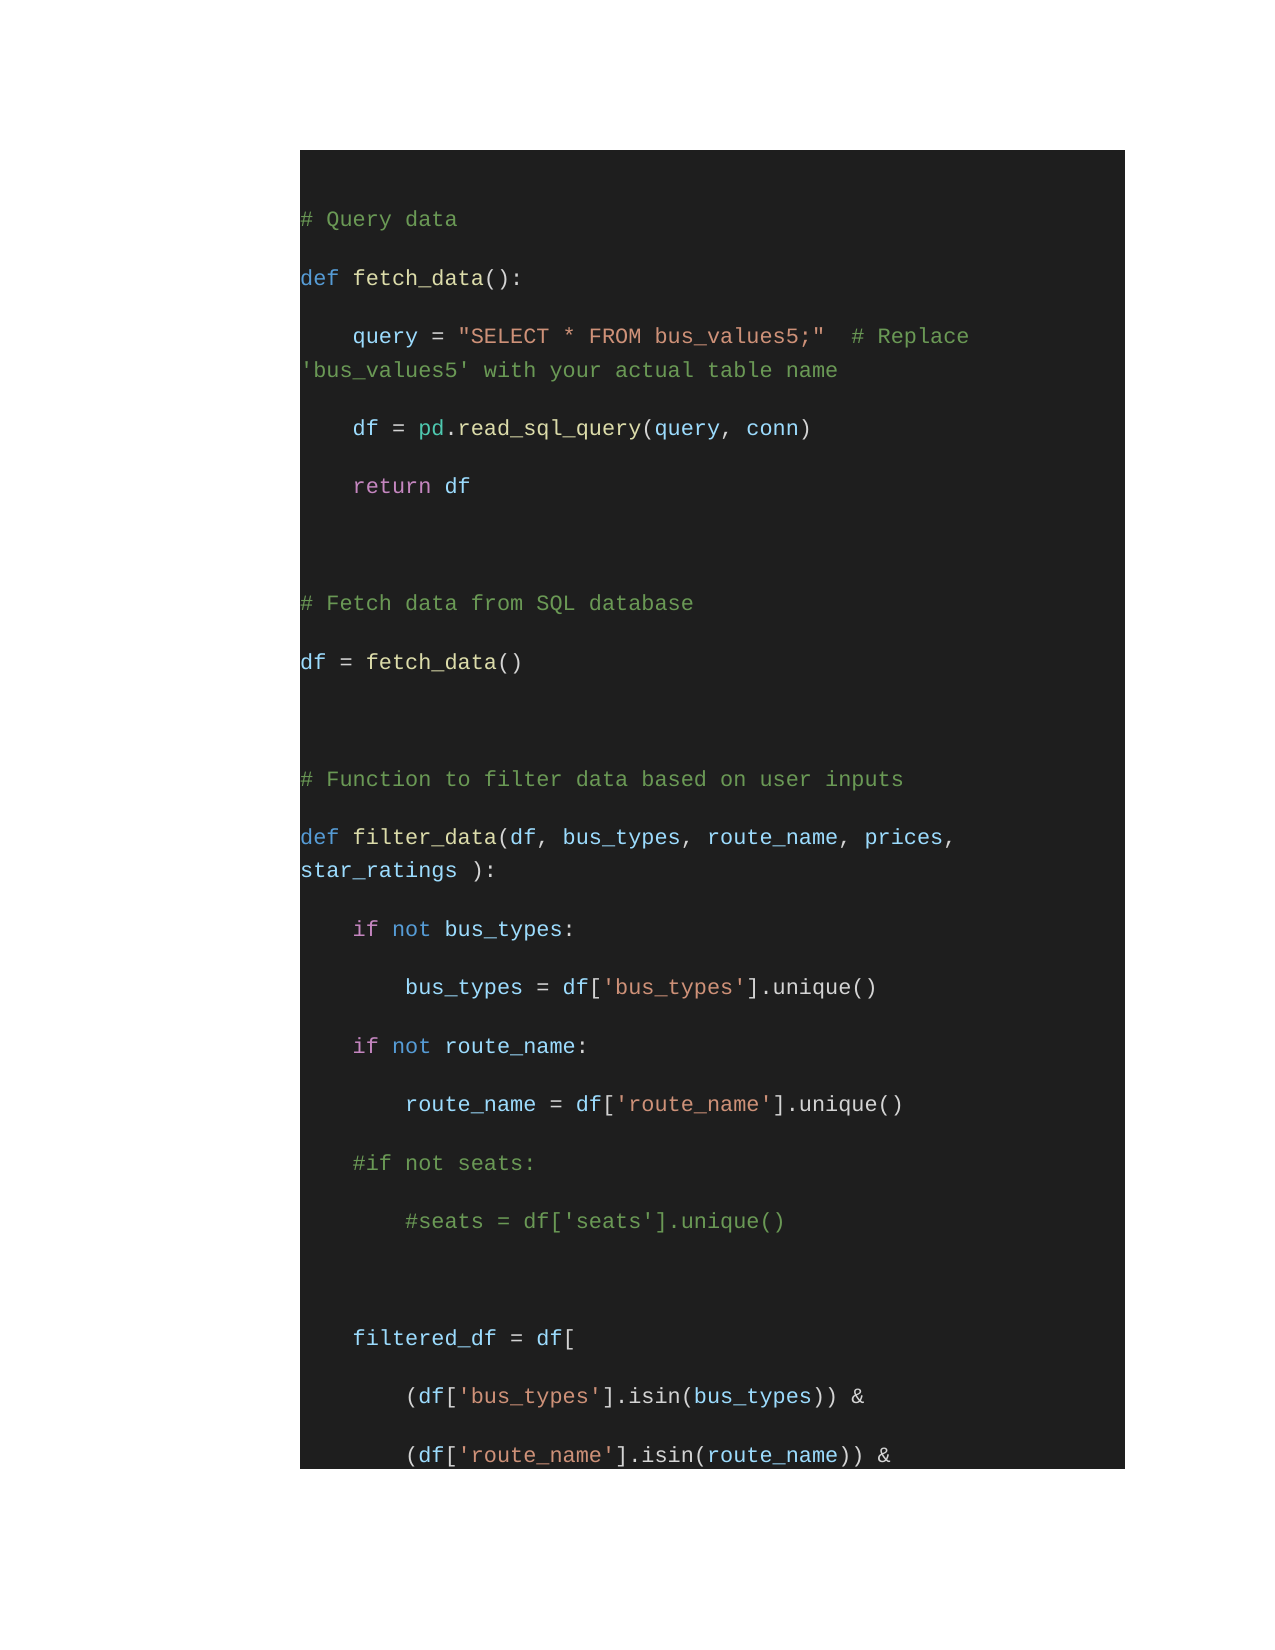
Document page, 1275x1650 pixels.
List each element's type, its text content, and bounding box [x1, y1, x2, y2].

text #seats = df['seats'].unique() [300, 1210, 1125, 1235]
text # Function to filter data based on user inputs [300, 768, 1125, 793]
text if not route_name: [300, 1035, 1125, 1060]
text df = pd.read_sql_query(query, conn) [300, 417, 1125, 442]
text bus_types = df['bus_types'].unique() [300, 977, 1125, 1001]
text (df['bus_types'].isin(bus_types)) & [300, 1386, 1125, 1410]
text #if not seats: [300, 1152, 1125, 1177]
text df = fetch_data() [300, 651, 1125, 676]
text route_name = df['route_name'].unique() [300, 1093, 1125, 1118]
text filtered_df = df[ [300, 1327, 1125, 1352]
text def filter_data(df, bus_types, route_name, prices, star_ratings ): [300, 826, 1125, 884]
text # Fetch data from SQL database [300, 592, 1125, 617]
text if not bus_types: [300, 918, 1125, 943]
text query = "SELECT * FROM bus_values5;" # Replace 'bus_values5' with your actual table name [300, 325, 1125, 383]
text # Query data [300, 208, 1125, 233]
text (df['route_name'].isin(route_name)) & [300, 1444, 1125, 1469]
text return df [300, 476, 1125, 500]
text def fetch_data(): [300, 267, 1125, 292]
